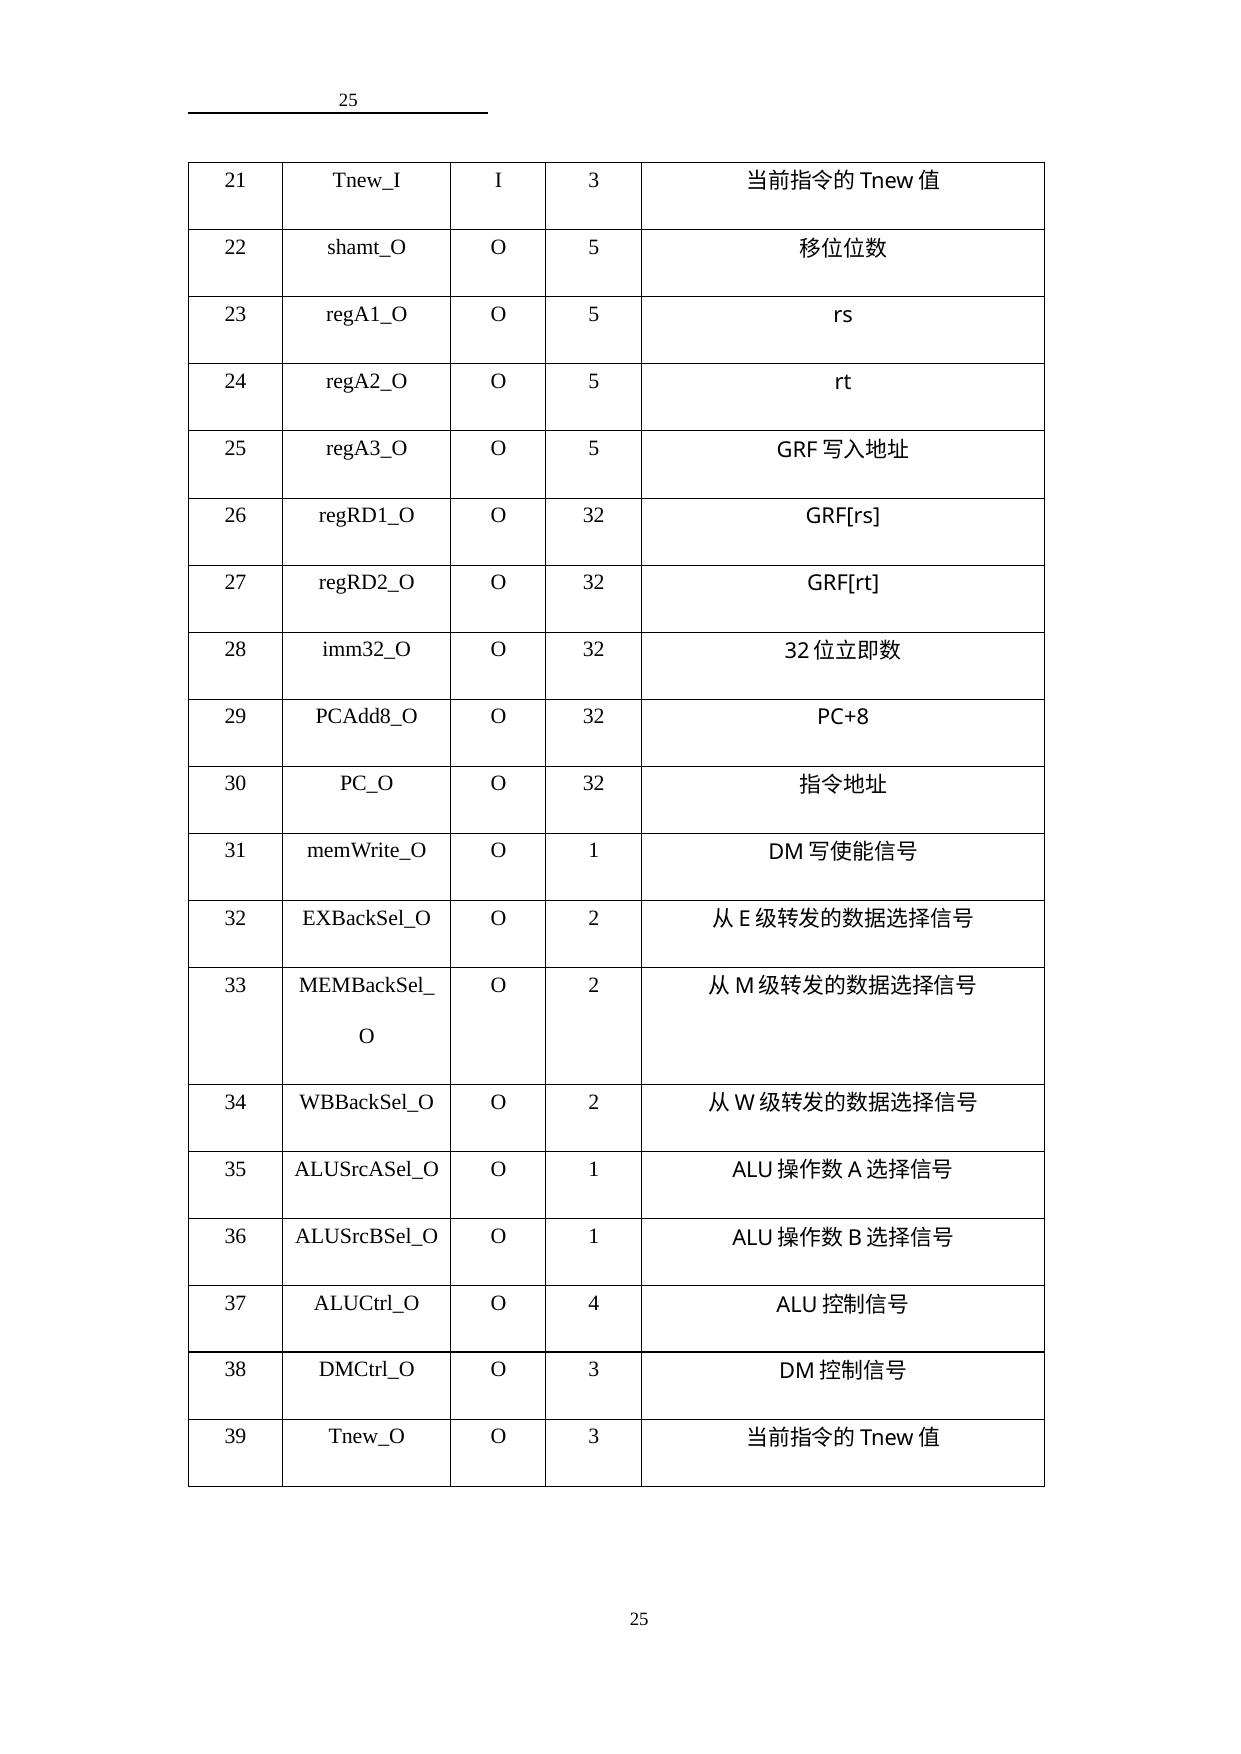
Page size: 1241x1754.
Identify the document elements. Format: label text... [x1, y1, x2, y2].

table_cell 3 [546, 1353, 641, 1418]
table_cell GRF[rt] [642, 566, 1044, 632]
table_cell ALU操作数B选择信号 [642, 1219, 1044, 1285]
table_cell regA3_O [283, 431, 450, 497]
table_cell O [451, 364, 545, 430]
table_cell 从M级转发的数据选择信号 [642, 968, 1044, 1084]
table_cell 1 [546, 1152, 641, 1218]
table_cell 32 [189, 901, 282, 967]
table_cell PC_O [283, 767, 450, 833]
table_cell 4 [546, 1286, 641, 1351]
table_cell 36 [189, 1219, 282, 1285]
table_cell ALU控制信号 [642, 1286, 1044, 1351]
table_cell O [451, 431, 545, 497]
table_cell MEMBackSel_O [283, 968, 450, 1084]
table_cell 32 [546, 633, 641, 699]
table_cell 指令地址 [642, 767, 1044, 833]
table_cell O [451, 1420, 545, 1486]
table_cell ALUSrcBSel_O [283, 1219, 450, 1285]
table_cell regRD2_O [283, 566, 450, 632]
table_cell DM控制信号 [642, 1353, 1044, 1418]
table_cell O [451, 1152, 545, 1218]
table_cell ALUCtrl_O [283, 1286, 450, 1351]
table_cell 3 [546, 163, 641, 229]
table_cell O [451, 297, 545, 363]
table_cell 25 [189, 431, 282, 497]
table_cell 23 [189, 297, 282, 363]
table_cell 5 [546, 431, 641, 497]
table_cell O [451, 901, 545, 967]
table_cell rt [642, 364, 1044, 430]
table_cell rs [642, 297, 1044, 363]
table_cell 从W级转发的数据选择信号 [642, 1085, 1044, 1151]
table_cell memWrite_O [283, 834, 450, 900]
table_cell O [451, 566, 545, 632]
table_cell DMCtrl_O [283, 1353, 450, 1418]
table_cell 21 [189, 163, 282, 229]
table_cell 当前指令的Tnew值 [642, 163, 1044, 229]
table_cell 35 [189, 1152, 282, 1218]
table_cell 1 [546, 1219, 641, 1285]
table_cell O [451, 1085, 545, 1151]
table_cell DM写使能信号 [642, 834, 1044, 900]
table_cell regRD1_O [283, 499, 450, 564]
table_cell 32位立即数 [642, 633, 1044, 699]
table_cell O [451, 1286, 545, 1351]
table_cell 5 [546, 297, 641, 363]
table_cell O [451, 1219, 545, 1285]
table_cell I [451, 163, 545, 229]
table_cell regA2_O [283, 364, 450, 430]
table_cell O [451, 633, 545, 699]
table_cell ALUSrcASel_O [283, 1152, 450, 1218]
table_cell 32 [546, 499, 641, 564]
table_cell 32 [546, 700, 641, 766]
table_cell 22 [189, 230, 282, 296]
table_cell regA1_O [283, 297, 450, 363]
table_cell 29 [189, 700, 282, 766]
table_cell 34 [189, 1085, 282, 1151]
table_cell 31 [189, 834, 282, 900]
table_cell 当前指令的Tnew值 [642, 1420, 1044, 1486]
table_cell GRF[rs] [642, 499, 1044, 564]
table_cell shamt_O [283, 230, 450, 296]
table_cell 28 [189, 633, 282, 699]
table_cell 33 [189, 968, 282, 1084]
table_cell 2 [546, 901, 641, 967]
table_cell GRF写入地址 [642, 431, 1044, 497]
table_cell EXBackSel_O [283, 901, 450, 967]
table_cell 从E级转发的数据选择信号 [642, 901, 1044, 967]
table_cell Tnew_O [283, 1420, 450, 1486]
table_cell 2 [546, 968, 641, 1084]
table_cell 3 [546, 1420, 641, 1486]
table_cell 38 [189, 1353, 282, 1418]
table_cell Tnew_I [283, 163, 450, 229]
table_cell 27 [189, 566, 282, 632]
table_cell O [451, 499, 545, 564]
table_cell 39 [189, 1420, 282, 1486]
table_cell 26 [189, 499, 282, 564]
table_cell 32 [546, 566, 641, 632]
table_cell 5 [546, 230, 641, 296]
table_cell 24 [189, 364, 282, 430]
table_cell 30 [189, 767, 282, 833]
table_cell 5 [546, 364, 641, 430]
table_cell O [451, 1353, 545, 1418]
table_cell O [451, 700, 545, 766]
table_cell 1 [546, 834, 641, 900]
table_cell O [451, 230, 545, 296]
table_cell WBBackSel_O [283, 1085, 450, 1151]
table_cell 32 [546, 767, 641, 833]
table_cell 移位位数 [642, 230, 1044, 296]
table_cell PCAdd8_O [283, 700, 450, 766]
table_cell 37 [189, 1286, 282, 1351]
table_cell 2 [546, 1085, 641, 1151]
table_cell PC+8 [642, 700, 1044, 766]
table_cell ALU操作数A选择信号 [642, 1152, 1044, 1218]
table_cell imm32_O [283, 633, 450, 699]
table_cell O [451, 968, 545, 1084]
table_cell O [451, 834, 545, 900]
table_cell O [451, 767, 545, 833]
